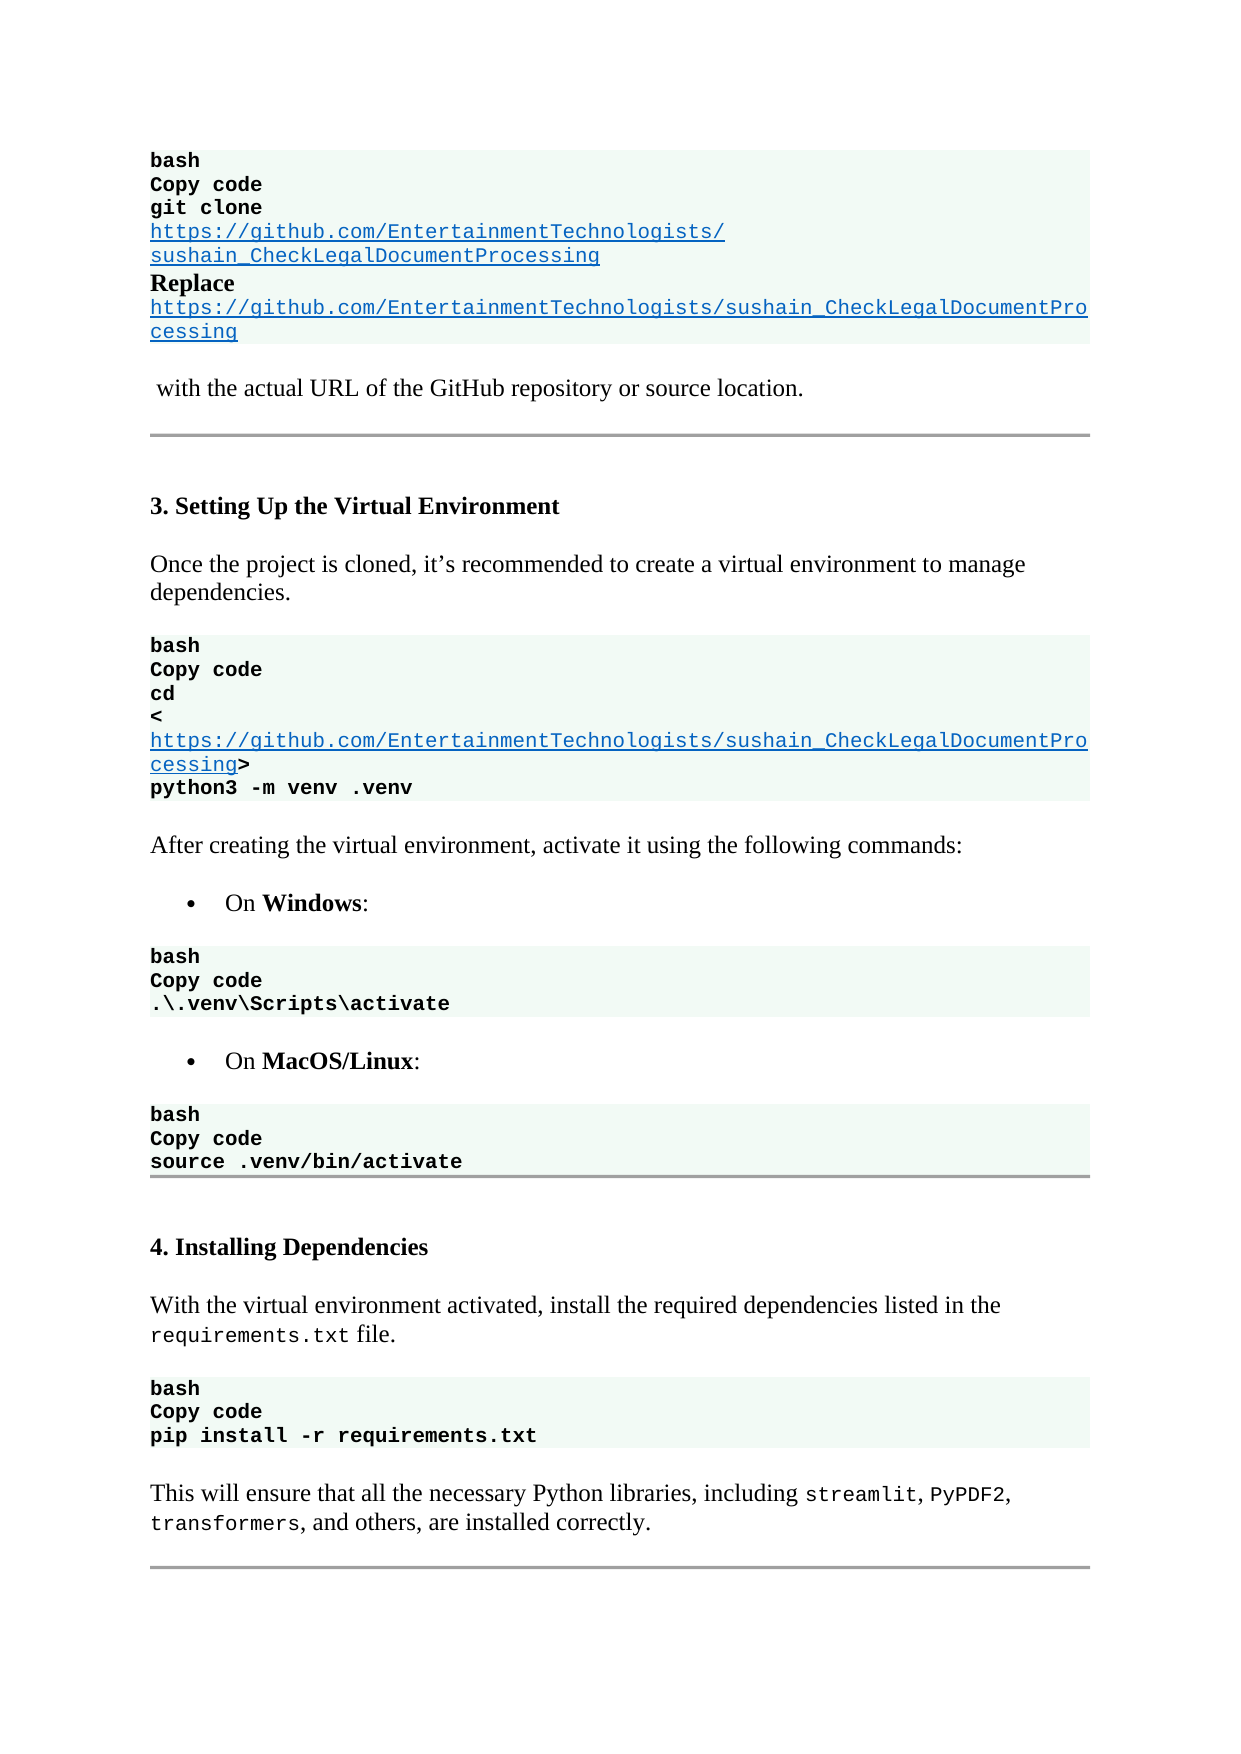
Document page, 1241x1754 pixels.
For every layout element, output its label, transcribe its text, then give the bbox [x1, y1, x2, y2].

text Copy code [150, 174, 1090, 197]
text .\.venv\Scripts\activate [150, 993, 1090, 1017]
text bash [150, 635, 1090, 659]
text bash [150, 150, 1090, 174]
text Copy code [150, 1128, 1090, 1151]
text with the actual URL of the GitHub repository or source location. [150, 373, 1090, 402]
text Replace https://github.com/EntertainmentTechnologists/sushain_CheckLegalDocumentProcessing [150, 268, 1090, 344]
text cd <https://github.com/EntertainmentTechnologists/sushain_CheckLegalDocumentProcessing> [150, 683, 1090, 777]
text git clone [150, 197, 1090, 221]
text bash [150, 946, 1090, 969]
list On Windows: [187, 888, 1090, 917]
text pip install -r requirements.txt [150, 1425, 1090, 1448]
text python3 -m venv .venv [150, 777, 1090, 801]
list On MacOS/Linux: [187, 1046, 1090, 1075]
text 3. Setting Up the Virtual Environment [150, 491, 1090, 519]
text After creating the virtual environment, activate it using the following commands: [150, 830, 1090, 859]
text This will ensure that all the necessary Python libraries, including streamlit, PyPDF2, transformers, and others, are installed correctly. [150, 1478, 1090, 1537]
text Once the project is cloned, it’s recommended to create a virtual environment to manage dependencies. [150, 549, 1090, 606]
text 4. Installing Dependencies [150, 1232, 1090, 1261]
text Copy code [150, 969, 1090, 993]
text https://github.com/EntertainmentTechnologists/sushain_CheckLegalDocumentProcessing [150, 221, 1090, 268]
text bash [150, 1377, 1090, 1401]
text bash [150, 1104, 1090, 1128]
text source .venv/bin/activate [150, 1151, 1090, 1174]
text With the virtual environment activated, install the required dependencies listed in the requirements.txt file. [150, 1290, 1090, 1348]
text Copy code [150, 1401, 1090, 1425]
text Copy code [150, 659, 1090, 683]
